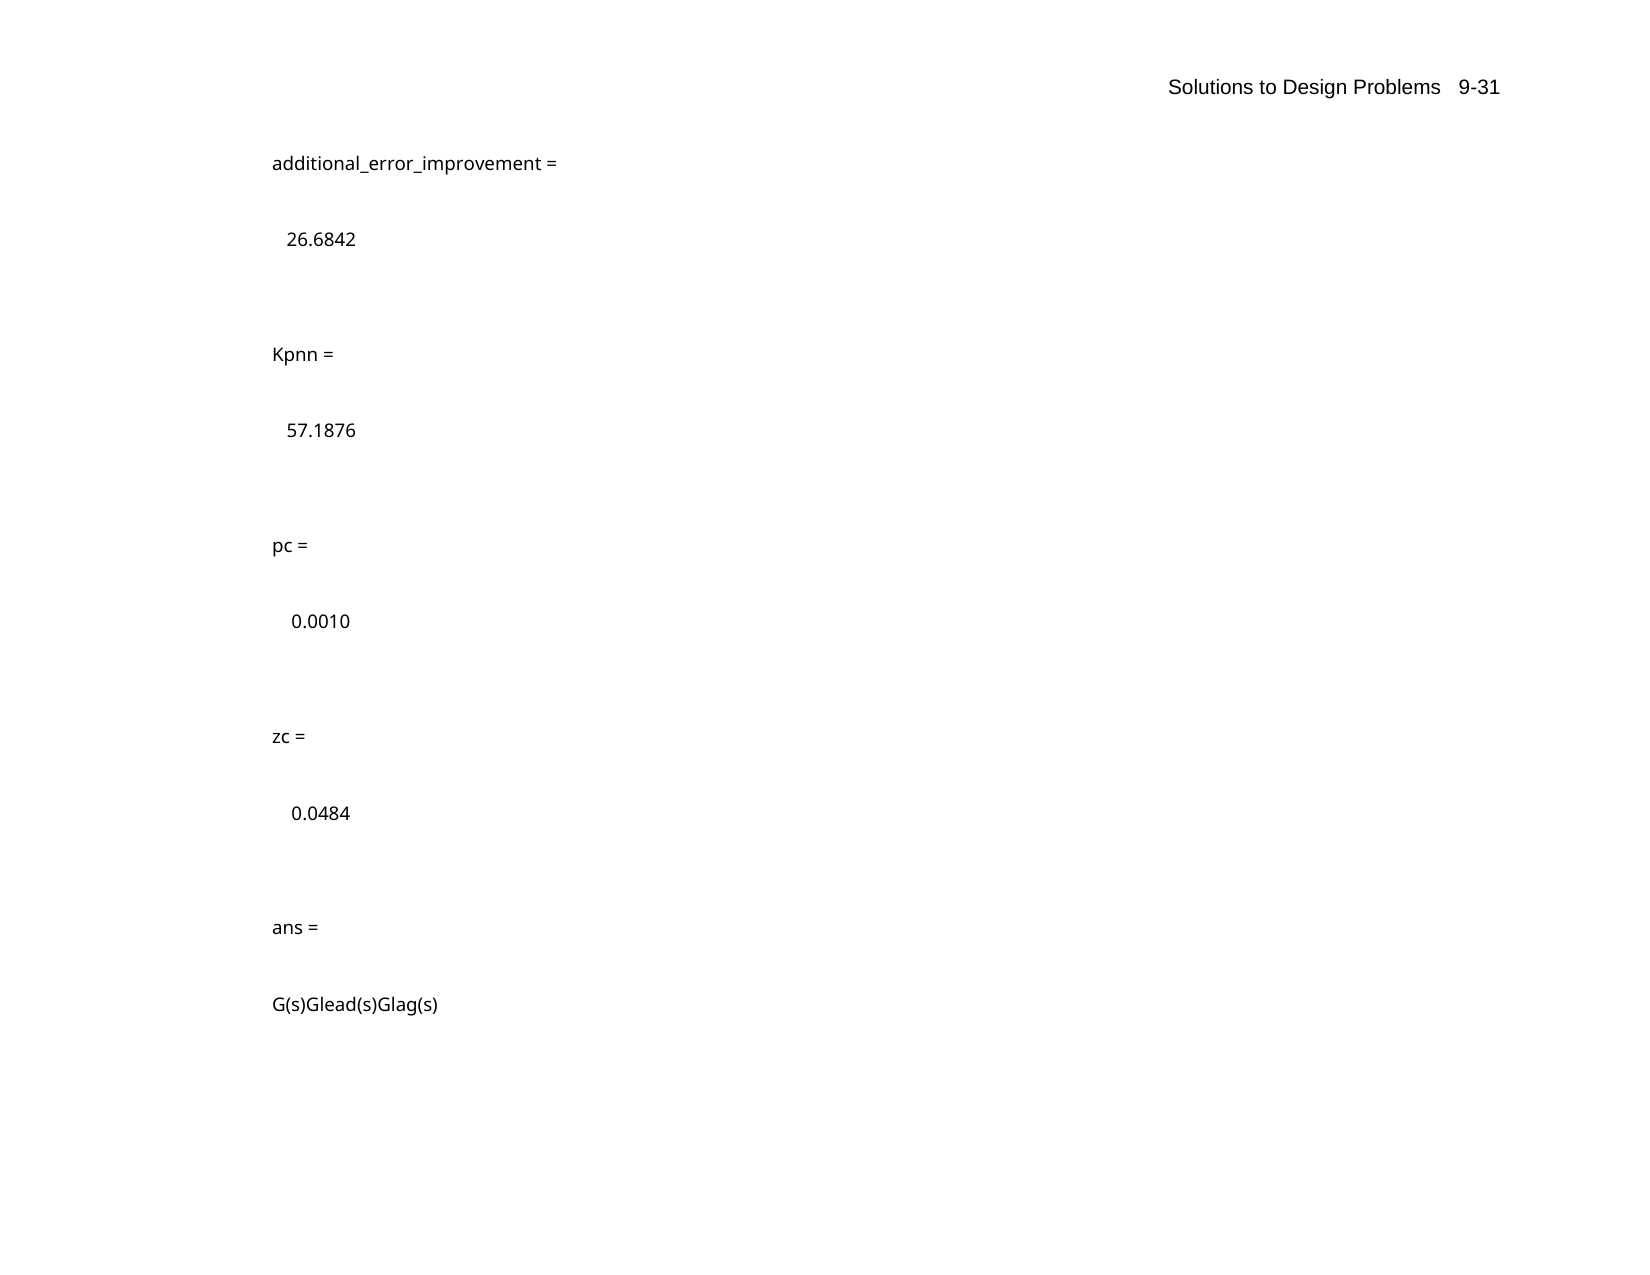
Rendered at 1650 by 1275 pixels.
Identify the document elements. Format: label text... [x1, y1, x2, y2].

text 0.0484 [272, 800, 1500, 825]
text additional_error_improvement = [272, 150, 1500, 176]
text 0.0010 [272, 609, 1500, 634]
text ans = [272, 914, 1500, 940]
text 26.6842 [272, 226, 1500, 252]
text Kpnn = [272, 341, 1500, 367]
text zc = [272, 723, 1500, 749]
text G(s)Glead(s)Glag(s) [272, 991, 1500, 1017]
text pc = [272, 532, 1500, 558]
text 57.1876 [272, 418, 1500, 443]
